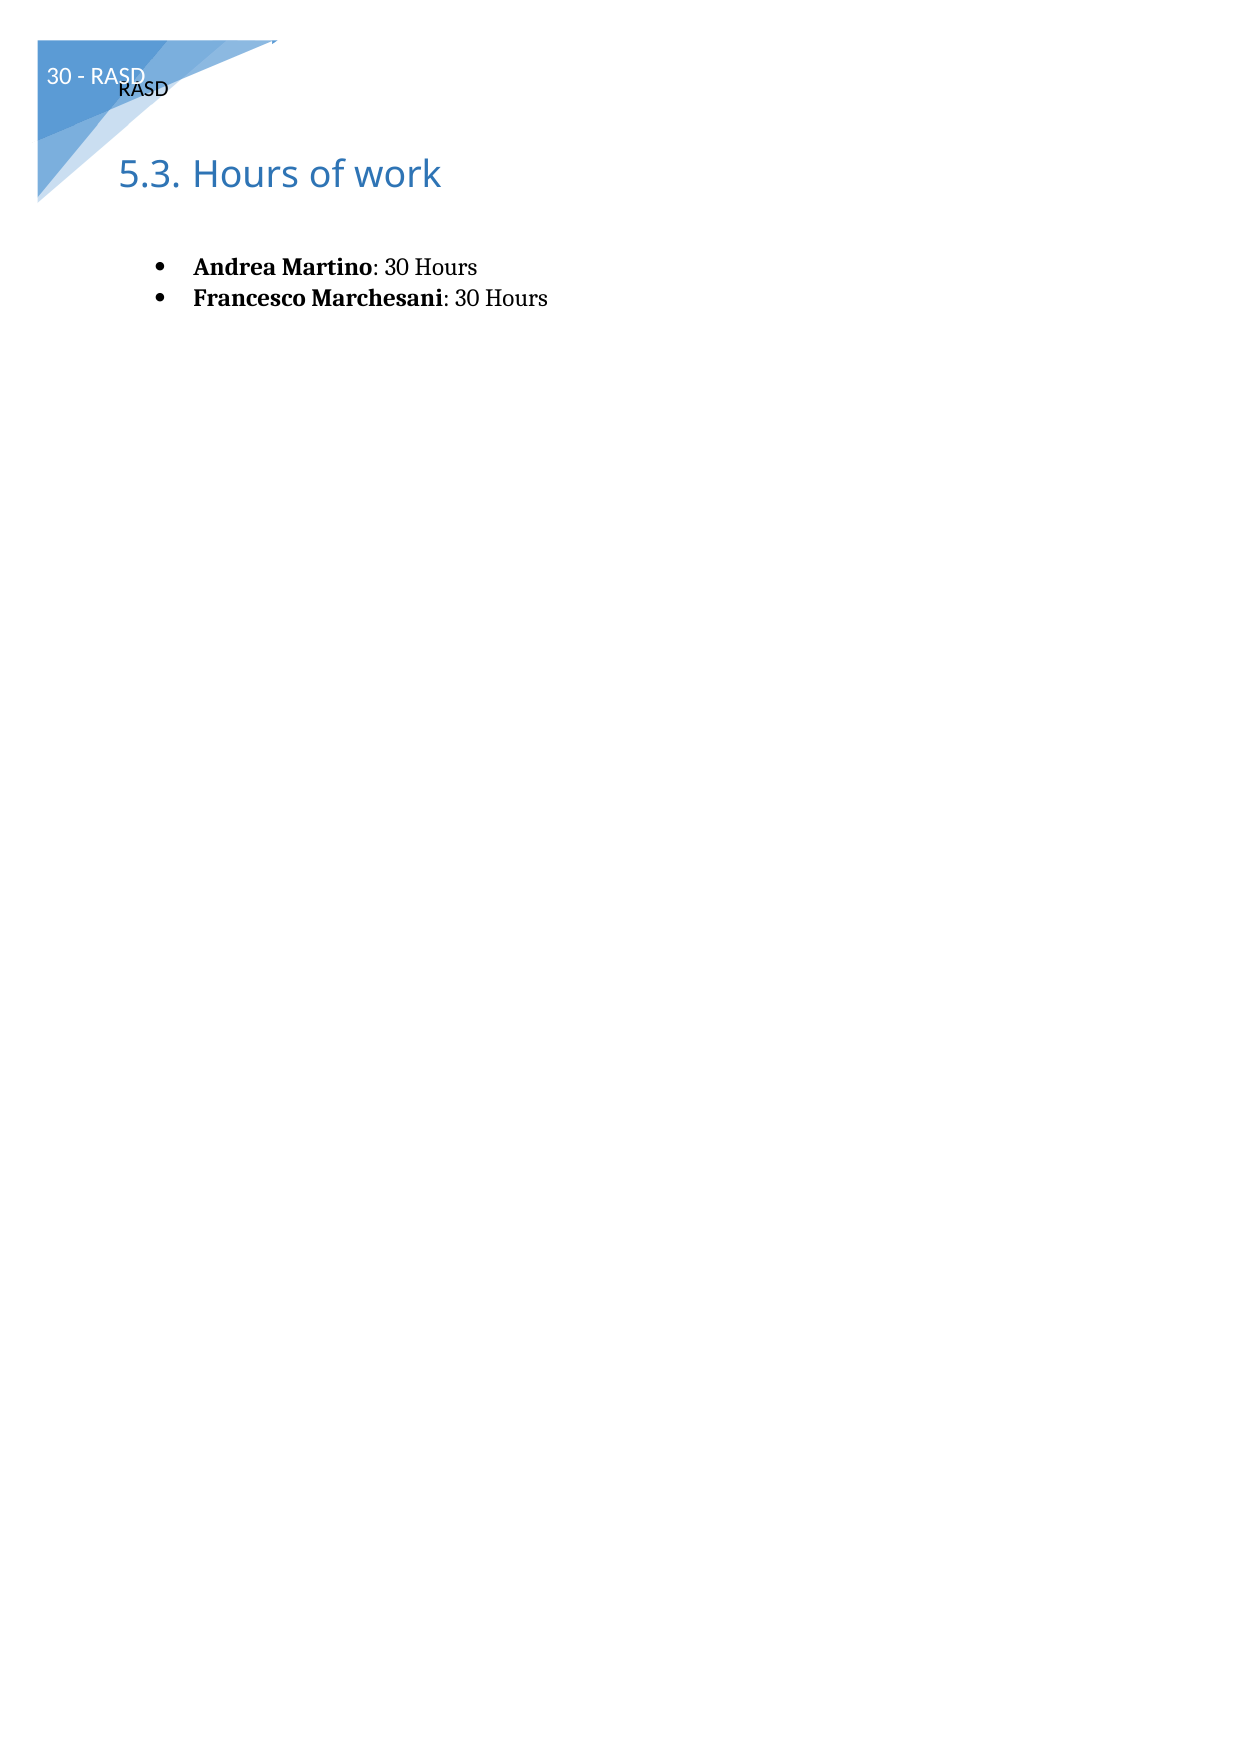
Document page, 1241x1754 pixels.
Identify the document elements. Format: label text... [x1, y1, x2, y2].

list Francesco Marchesani: 30 Hours [156, 284, 1122, 312]
subtitle Hours of work [118, 148, 1122, 199]
list Andrea Martino: 30 Hours [156, 253, 1122, 281]
picture [30, 40, 273, 209]
